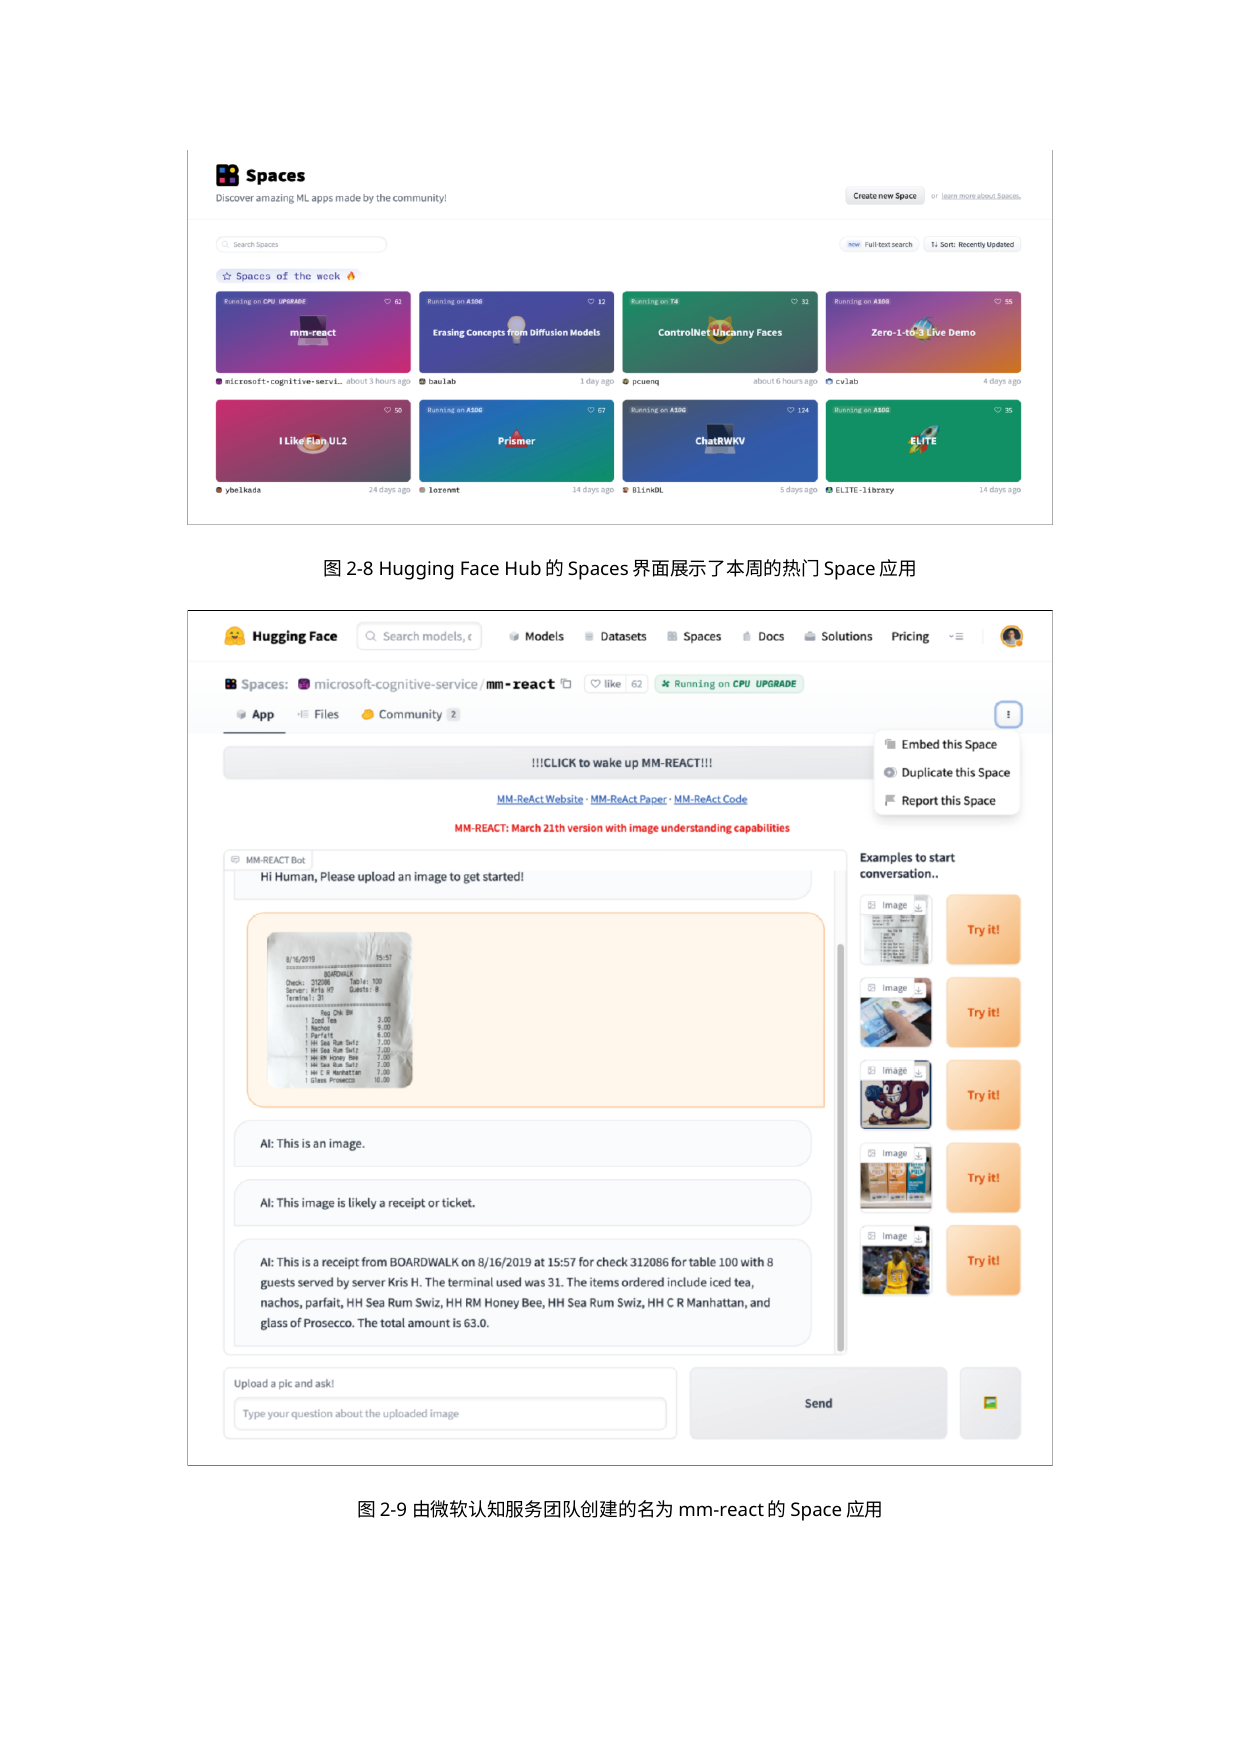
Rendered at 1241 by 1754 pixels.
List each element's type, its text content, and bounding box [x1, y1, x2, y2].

text 图2-8 Hugging Face Hub的Spaces界面展示了本周的热门Space应用 [187, 554, 1053, 581]
picture [187, 610, 1053, 1466]
text 图2-9 由微软认知服务团队创建的名为mm-react的Space应用 [187, 1495, 1053, 1522]
picture [187, 150, 1053, 525]
